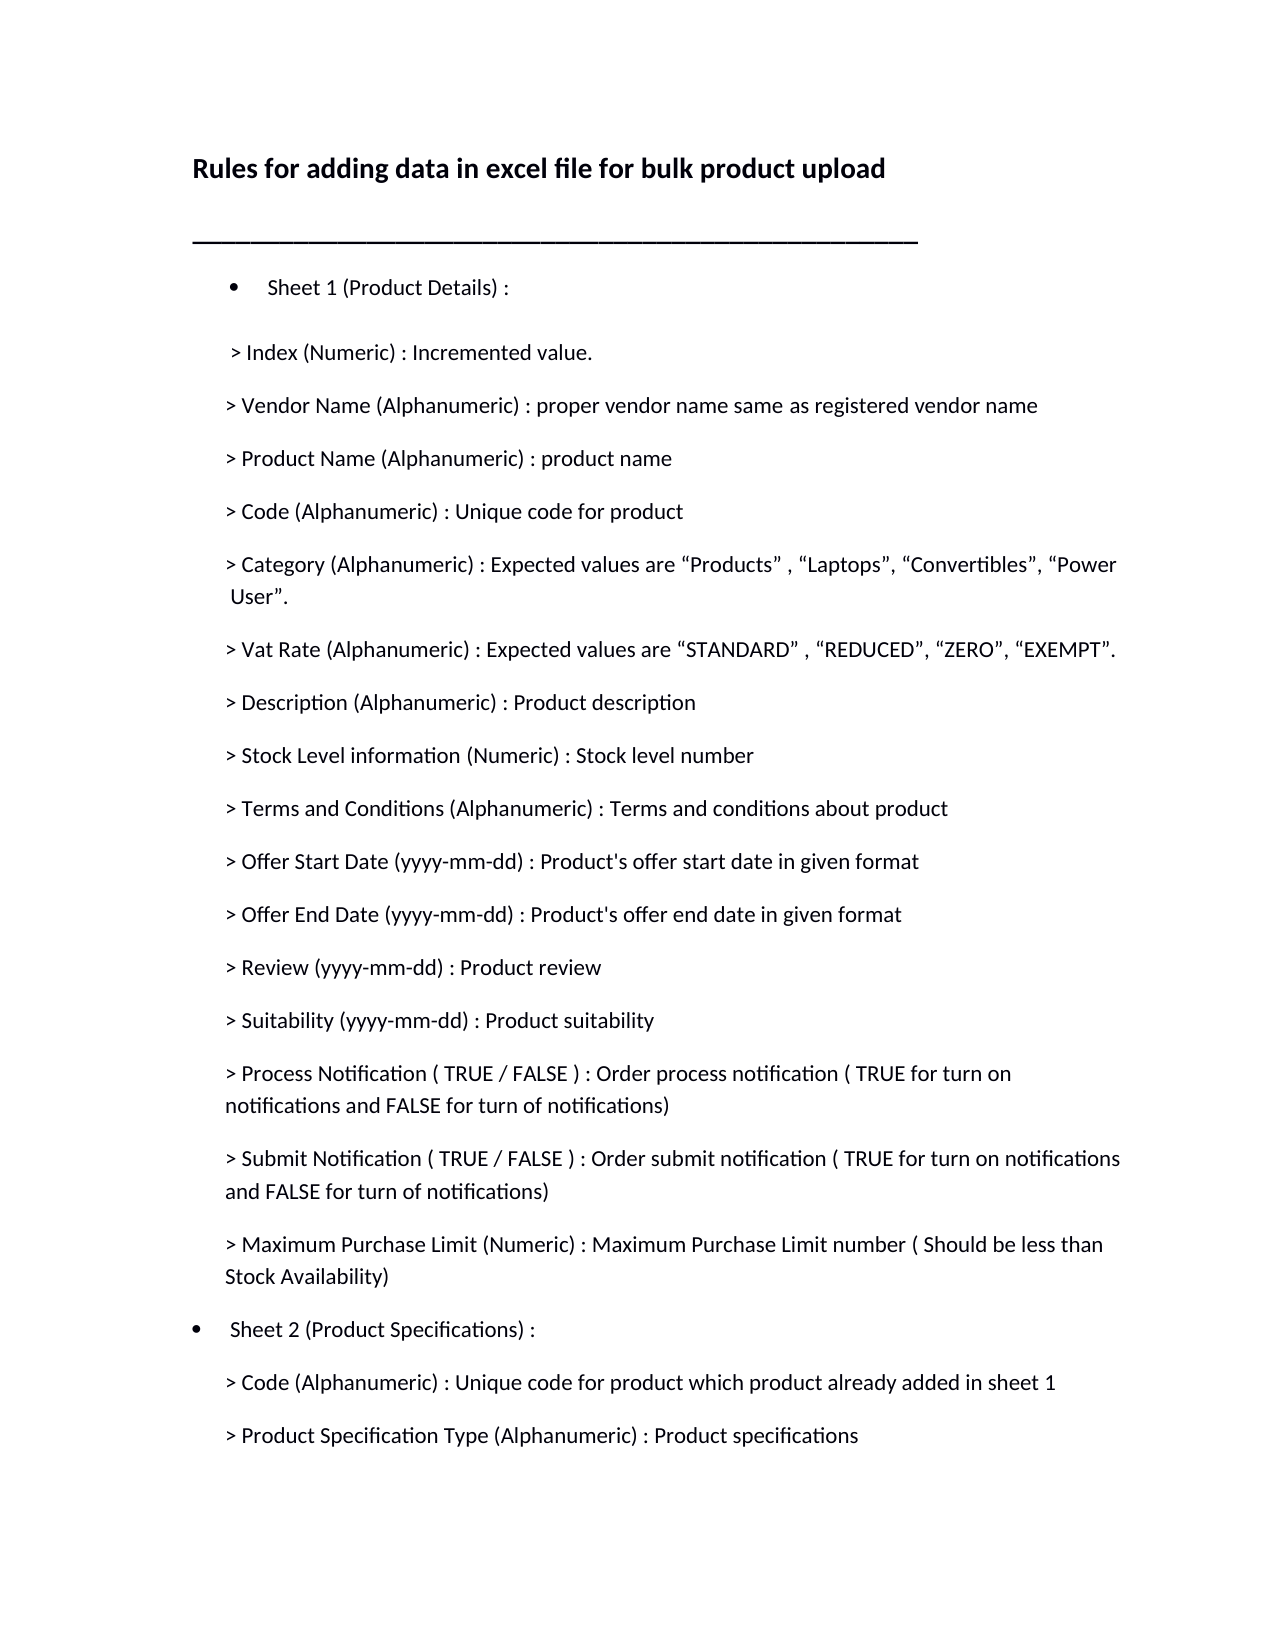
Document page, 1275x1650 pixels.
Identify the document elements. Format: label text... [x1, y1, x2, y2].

text __________________________________________________ [192, 212, 1125, 247]
text > Code (Alphanumeric) : Unique code for product [150, 497, 1125, 525]
text > Category (Alphanumeric) : Expected values are “Products” , “Laptops”, “Convertibles”, “Power User”. [150, 550, 1125, 610]
list Sheet 2 (Product Specifications) : [192, 1315, 1125, 1343]
text > Product Name (Alphanumeric) : product name [150, 444, 1125, 472]
text > Description (Alphanumeric) : Product description [150, 688, 1125, 716]
list Sheet 1 (Product Details) : [230, 273, 1125, 302]
list > Index (Numeric) : Incremented value. [230, 338, 1125, 366]
text > Review (yyyy-mm-dd) : Product review [150, 953, 1125, 981]
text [150, 1368, 1125, 1396]
text Rules for adding data in excel file for bulk product upload [192, 150, 1125, 186]
text > Terms and Conditions (Alphanumeric) : Terms and conditions about product [150, 794, 1125, 822]
text > Suitability (yyyy-mm-dd) : Product suitability [150, 1006, 1125, 1034]
text > Vendor Name (Alphanumeric) : proper vendor name same as registered vendor name [150, 391, 1125, 419]
text > Submit Notification ( TRUE / FALSE ) : Order submit notification ( TRUE for turn on notifications and FALSE for turn of notifications) [225, 1144, 1125, 1205]
text > Vat Rate (Alphanumeric) : Expected values are “STANDARD” , “REDUCED”, “ZERO”, “EXEMPT”. [150, 635, 1125, 663]
text > Product Specification Type (Alphanumeric) : Product specifications [150, 1421, 1125, 1449]
text > Stock Level information (Numeric) : Stock level number [150, 741, 1125, 769]
text > Offer Start Date (yyyy-mm-dd) : Product's offer start date in given format [150, 847, 1125, 875]
text > Maximum Purchase Limit (Numeric) : Maximum Purchase Limit number ( Should be less than Stock Availability) [150, 1230, 1125, 1290]
text > Offer End Date (yyyy-mm-dd) : Product's offer end date in given format [150, 900, 1125, 928]
text > Process Notification ( TRUE / FALSE ) : Order process notification ( TRUE for turn on notifications and FALSE for turn of notifications) [225, 1059, 1125, 1119]
